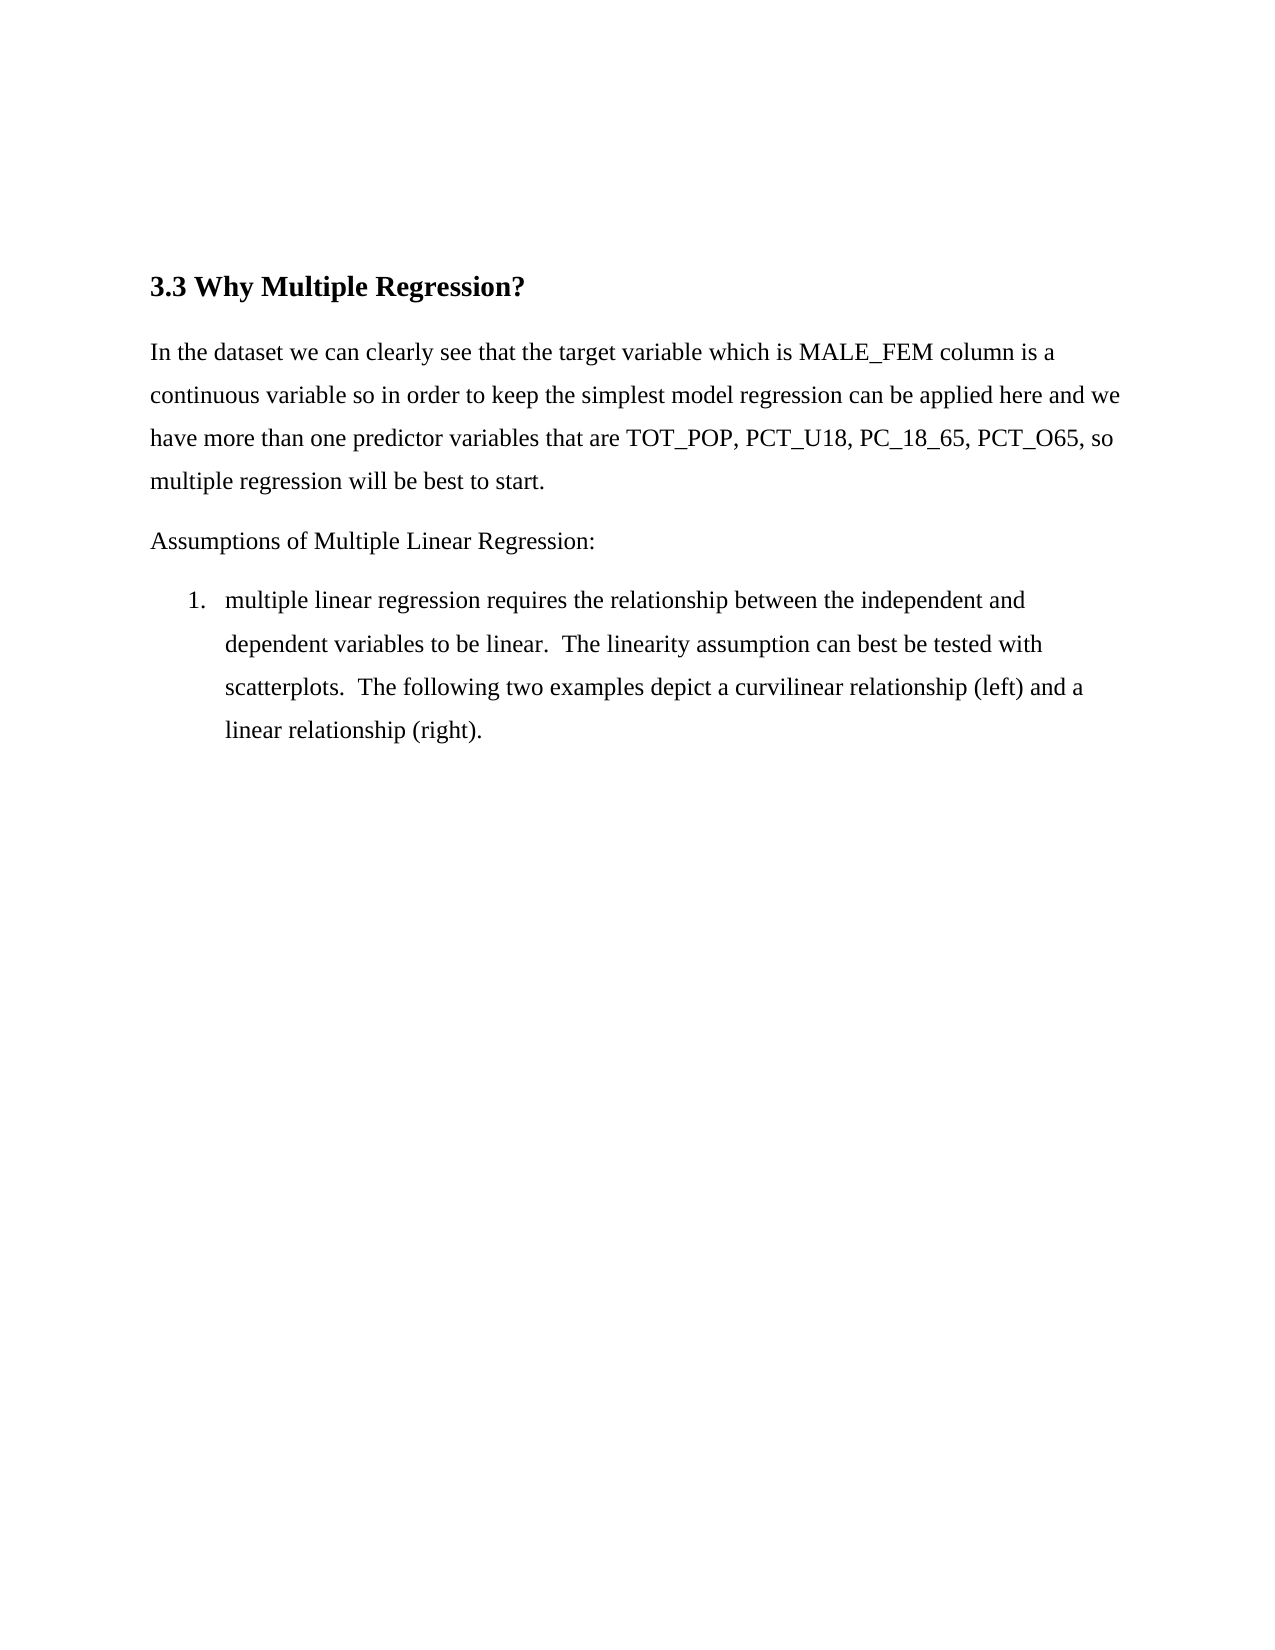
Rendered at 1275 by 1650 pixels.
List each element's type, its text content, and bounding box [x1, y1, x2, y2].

list multiple linear regression requires the relationship between the independent and dependent variables to be linear. The linearity assumption can best be tested with scatterplots. The following two examples depict a curvilinear relationship (left) and a linear relationship (right). [187, 586, 1125, 744]
text Assumptions of Multiple Linear Regression: [150, 526, 1125, 554]
text In the dataset we can clearly see that the target variable which is MALE_FEM column is a continuous variable so in order to keep the simplest model regression can be applied here and we have more than one predictor variables that are TOT_POP, PCT_U18, PC_18_65, PCT_O65, so multiple regression will be best to start. [150, 337, 1125, 495]
text 3.3 Why Multiple Regression? [150, 269, 1125, 303]
